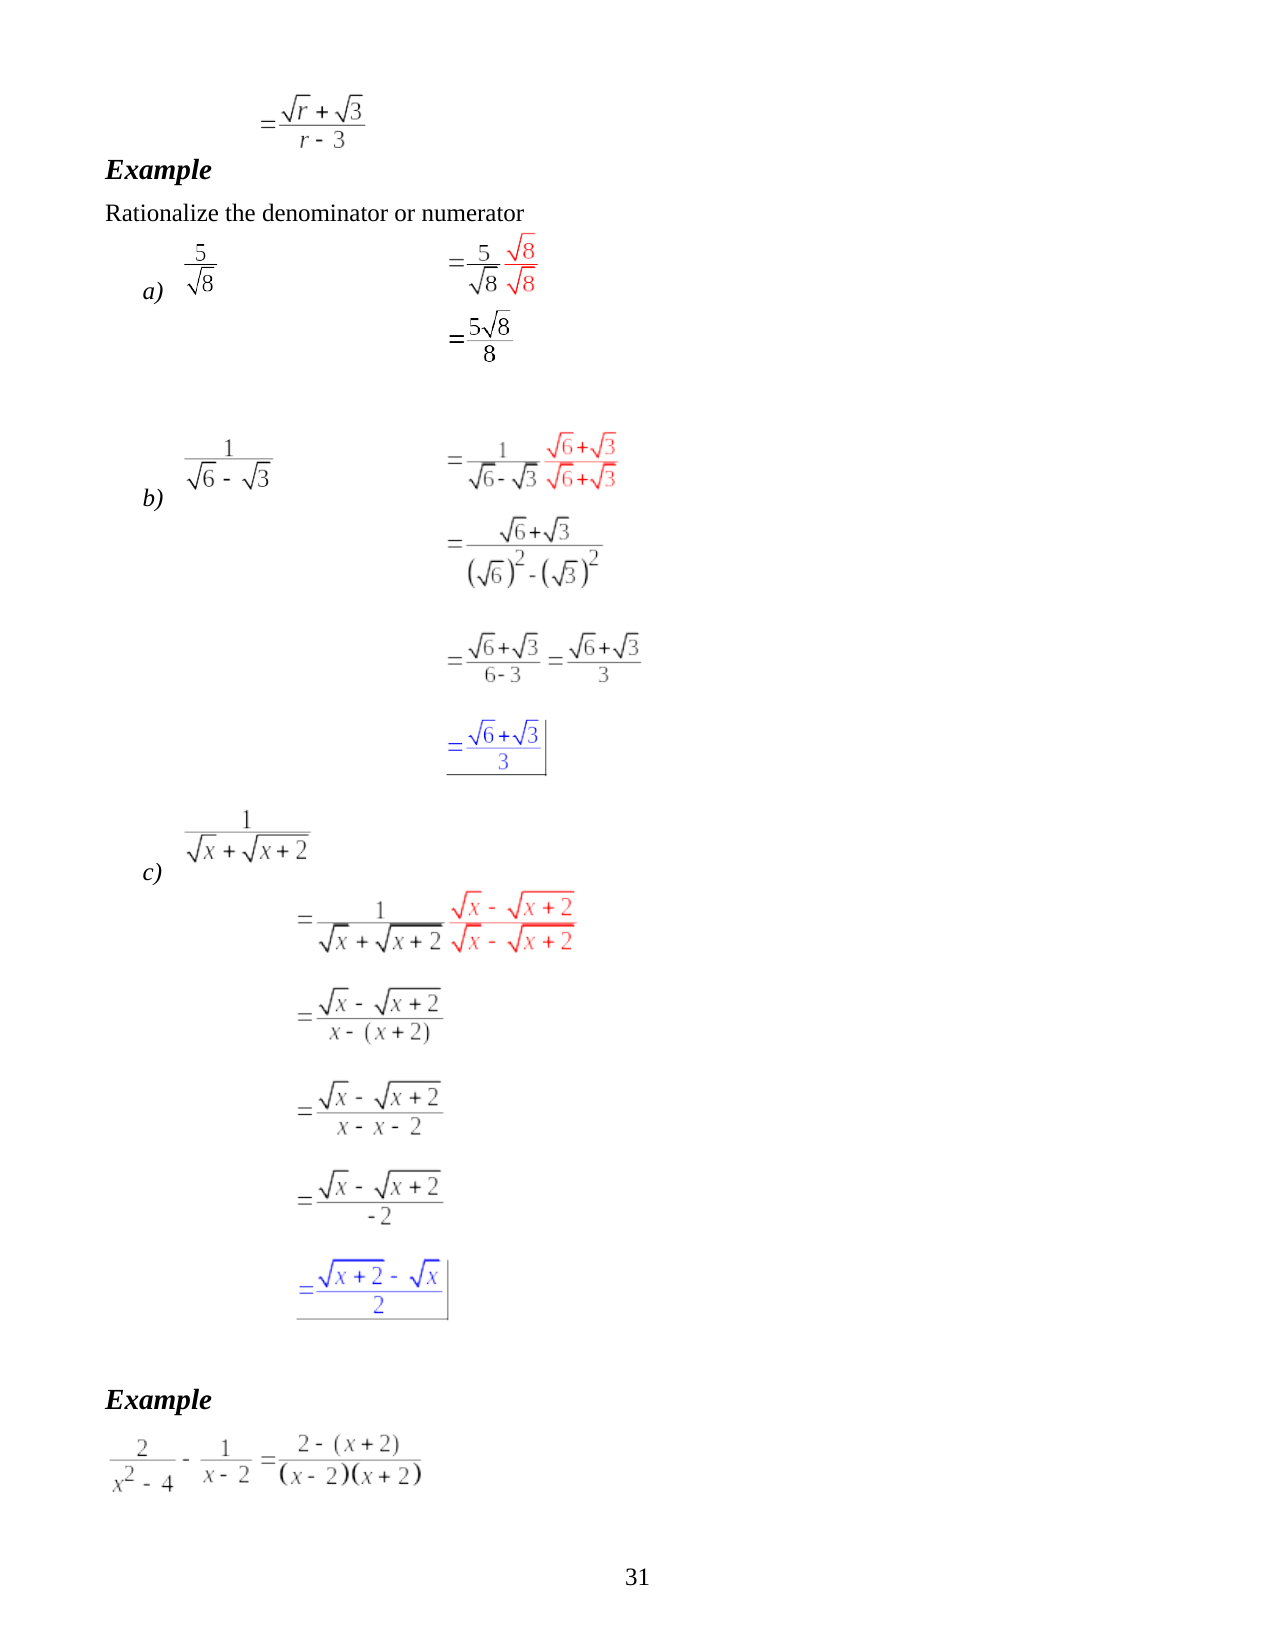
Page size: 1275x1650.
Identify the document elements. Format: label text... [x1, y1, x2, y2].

text Example [105, 1382, 1170, 1415]
text Rationalize the denominator or numerator [105, 198, 1170, 227]
text Example [105, 152, 1170, 186]
